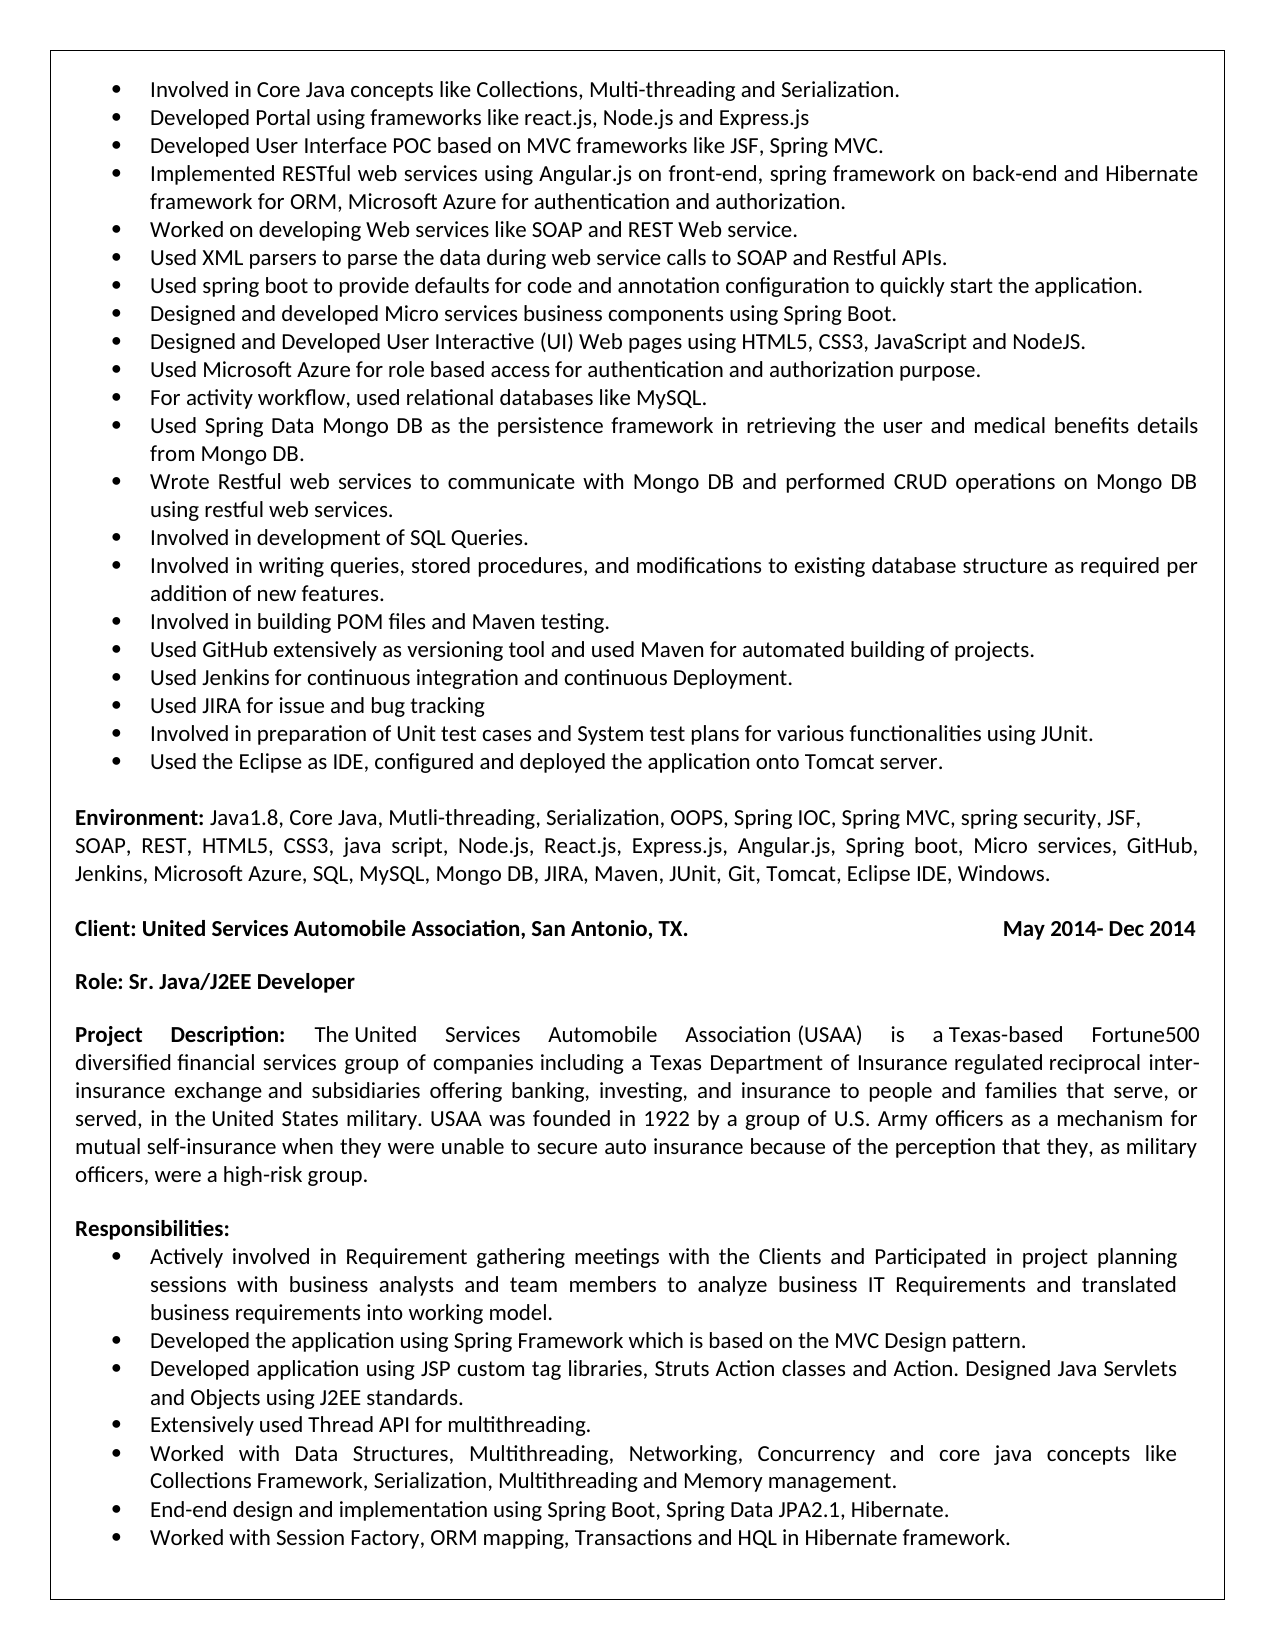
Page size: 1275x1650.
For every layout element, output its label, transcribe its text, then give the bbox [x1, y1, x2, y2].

list Responsibilities: [75, 1214, 1200, 1242]
list Involved in development of SQL Queries. [112, 523, 1200, 551]
text Client: United Services Automobile Association, San Antonio, TX. May 2014- Dec 2014 [75, 914, 1200, 942]
list Actively involved in Requirement gathering meetings with the Clients and Participated in project planning sessions with business analysts and team members to analyze business IT Requirements and translated business requirements into working model. [112, 1242, 1179, 1327]
list Used Jenkins for continuous integration and continuous Deployment. [112, 663, 1200, 691]
list Involved in building POM files and Maven testing. [112, 607, 1200, 635]
list Environment: Java1.8, Core Java, Mutli-threading, Serialization, OOPS, Spring IOC, Spring MVC, spring security, JSF, [75, 803, 1200, 832]
list Used Microsoft Azure for role based access for authentication and authorization purpose. [112, 355, 1200, 383]
list Worked with Session Factory, ORM mapping, Transactions and HQL in Hibernate framework. [112, 1523, 1179, 1551]
list SOAP, REST, HTML5, CSS3, java script, Node.js, React.js, Express.js, Angular.js, Spring boot, Micro services, GitHub, Jenkins, Microsoft Azure, SQL, MySQL, Mongo DB, JIRA, Maven, JUnit, Git, Tomcat, Eclipse IDE, Windows. [75, 832, 1200, 888]
list For activity workflow, used relational databases like MySQL. [112, 383, 1200, 411]
list Used XML parsers to parse the data during web service calls to SOAP and Restful APIs. [112, 243, 1200, 271]
list Used JIRA for issue and bug tracking [112, 691, 1200, 719]
list Developed application using JSP custom tag libraries, Struts Action classes and Action. Designed Java Servlets and Objects using J2EE standards. [112, 1354, 1179, 1411]
list Involved in writing queries, stored procedures, and modifications to existing database structure as required per addition of new features. [112, 551, 1200, 607]
list Worked on developing Web services like SOAP and REST Web service. [112, 215, 1200, 243]
list Designed and Developed User Interactive (UI) Web pages using HTML5, CSS3, JavaScript and NodeJS. [112, 327, 1200, 355]
list Used Spring Data Mongo DB as the persistence framework in retrieving the user and medical benefits details from Mongo DB. [112, 411, 1200, 467]
list Used the Eclipse as IDE, configured and deployed the application onto Tomcat server. [112, 747, 1200, 776]
list Worked with Data Structures, Multithreading, Networking, Concurrency and core java concepts like Collections Framework, Serialization, Multithreading and Memory management. [112, 1439, 1179, 1495]
list Developed Portal using frameworks like react.js, Node.js and Express.js [112, 103, 1200, 131]
text Role: Sr. Java/J2EE Developer [75, 967, 1200, 995]
list Involved in preparation of Unit test cases and System test plans for various functionalities using JUnit. [112, 719, 1200, 747]
list Developed User Interface POC based on MVC frameworks like JSF, Spring MVC. [112, 131, 1200, 159]
list Involved in Core Java concepts like Collections, Multi-threading and Serialization. [112, 75, 1200, 103]
list Implemented RESTful web services using Angular.js on front-end, spring framework on back-end and Hibernate framework for ORM, Microsoft Azure for authentication and authorization. [112, 159, 1200, 215]
list Designed and developed Micro services business components using Spring Boot. [112, 299, 1200, 327]
list Used spring boot to provide defaults for code and annotation configuration to quickly start the application. [112, 271, 1200, 299]
list Developed the application using Spring Framework which is based on the MVC Design pattern. [112, 1327, 1179, 1354]
list Used GitHub extensively as versioning tool and used Maven for automated building of projects. [112, 635, 1200, 663]
list End-end design and implementation using Spring Boot, Spring Data JPA2.1, Hibernate. [112, 1495, 1179, 1523]
list Wrote Restful web services to communicate with Mongo DB and performed CRUD operations on Mongo DB using restful web services. [112, 467, 1200, 523]
text Project Description: The United Services Automobile Association (USAA) is a Texas-based Fortune500 diversified financial services group of companies including a Texas Department of Insurance regulated reciprocal inter-insurance exchange and subsidiaries offering banking, investing, and insurance to people and families that serve, or served, in the United States military. USAA was founded in 1922 by a group of U.S. Army officers as a mechanism for mutual self-insurance when they were unable to secure auto insurance because of the perception that they, as military officers, were a high-risk group. [75, 1020, 1200, 1188]
list Extensively used Thread API for multithreading. [112, 1411, 1179, 1439]
